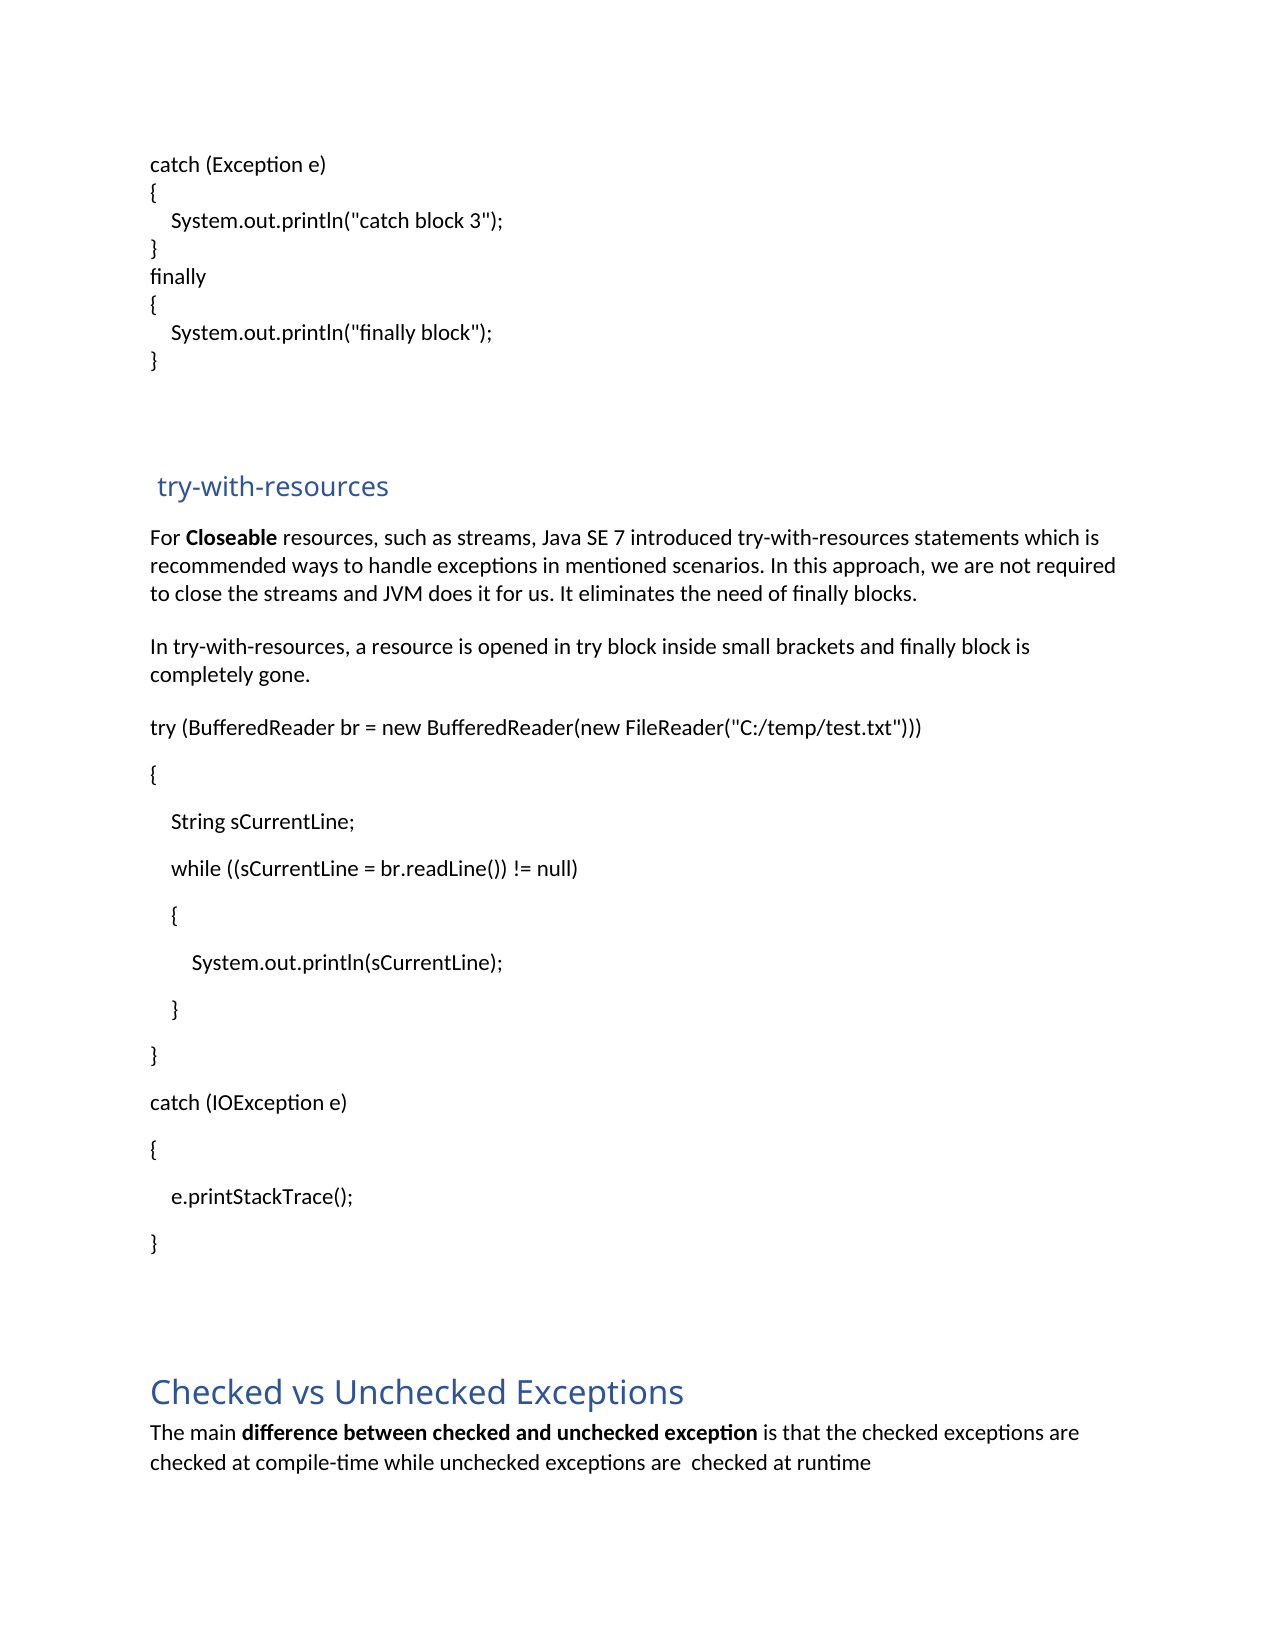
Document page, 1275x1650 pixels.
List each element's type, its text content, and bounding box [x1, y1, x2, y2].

subtitle try-with-resources [150, 468, 1125, 505]
text System.out.println("finally block"); [150, 318, 1125, 346]
text { [150, 290, 1125, 318]
table_header try (BufferedReader br = new BufferedReader(new FileReader("C:/temp/test.txt"))) { String sCurrentLine; while ((sCurrentLine = br.readLine()) != null) { System.out.println(sCurrentLine); } } catch (IOException e) { e.printStackTrace(); } [150, 714, 1275, 1276]
text The main difference between checked and unchecked exception is that the checked exceptions are checked at compile-time while unchecked exceptions are checked at runtime [150, 1418, 1125, 1476]
subtitle Checked vs Unchecked Exceptions [150, 1369, 1125, 1414]
text { [150, 178, 1125, 206]
text System.out.println("catch block 3"); [150, 206, 1125, 234]
text For Closeable resources, such as streams, Java SE 7 introduced try-with-resources statements which is recommended ways to handle exceptions in mentioned scenarios. In this approach, we are not required to close the streams and JVM does it for us. It eliminates the need of finally blocks. [150, 523, 1125, 607]
text finally [150, 262, 1125, 290]
text } [150, 346, 1125, 374]
text catch (Exception e) [150, 150, 1125, 178]
text In try-with-resources, a resource is opened in try block inside small brackets and finally block is completely gone. [150, 632, 1125, 688]
text } [150, 234, 1125, 262]
